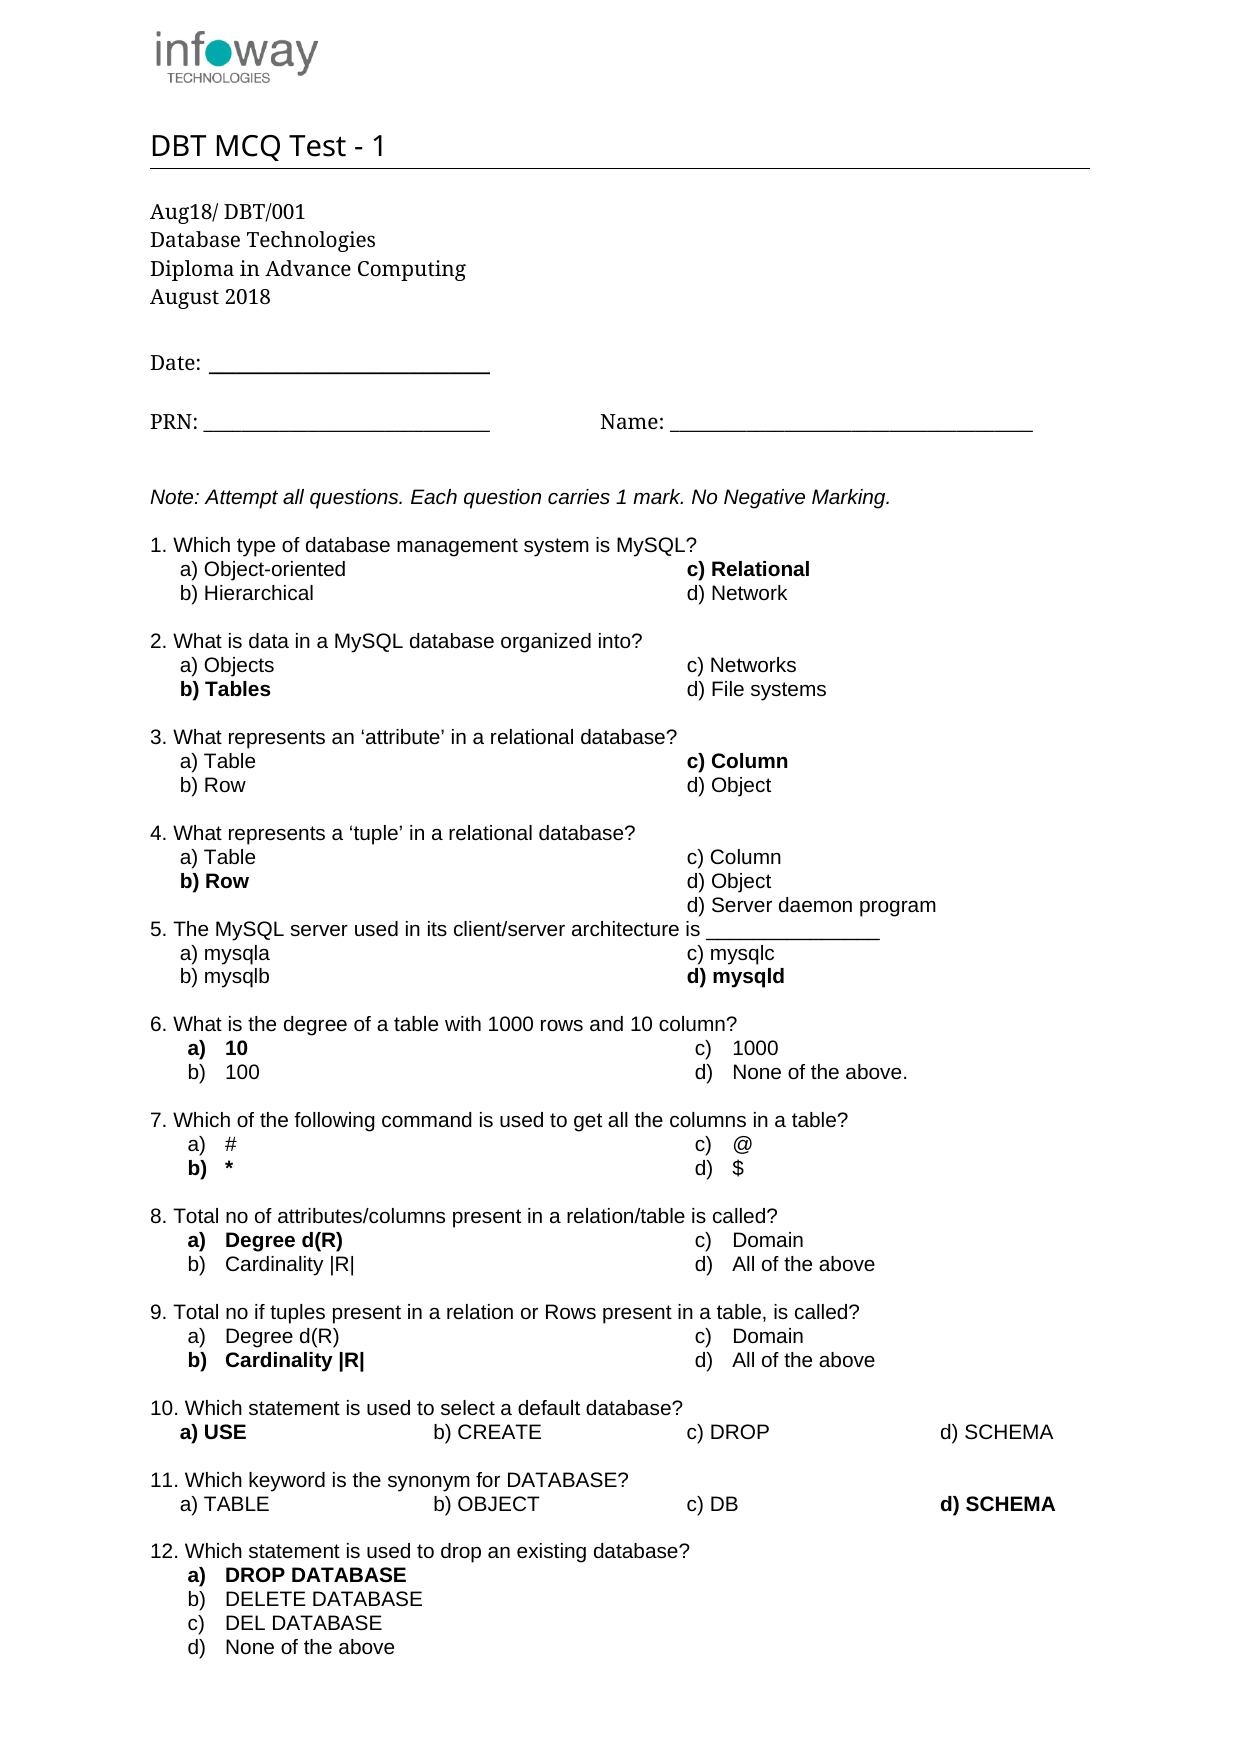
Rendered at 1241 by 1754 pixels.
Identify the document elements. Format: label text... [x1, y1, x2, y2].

list Degree d(R) [187, 1324, 583, 1348]
text b) OBJECT [433, 1491, 583, 1515]
list All of the above [694, 1348, 1090, 1372]
list None of the above. [694, 1060, 1090, 1084]
list Degree d(R) [187, 1228, 583, 1252]
list Cardinality |R| [187, 1252, 583, 1276]
text 7. Which of the following command is used to get all the columns in a table? [150, 1108, 1090, 1132]
text b) Tables [179, 677, 583, 701]
text c) DB [686, 1491, 837, 1515]
picture [150, 29, 321, 86]
text 3. What represents an ‘attribute’ in a relational database? [150, 725, 1090, 749]
list Domain [694, 1228, 1090, 1252]
list * [187, 1156, 583, 1180]
text 1. Which type of database management system is MySQL? [150, 533, 1090, 557]
list DROP DATABASE [187, 1563, 1090, 1587]
text b) Row [179, 773, 583, 797]
text 6. What is the degree of a table with 1000 rows and 10 column? [150, 1012, 1090, 1036]
list Domain [694, 1324, 1090, 1348]
text d) SCHEMA [940, 1419, 1090, 1443]
text a) Objects [179, 653, 583, 677]
text c) DROP [686, 1419, 837, 1443]
text August 2018 [150, 282, 1090, 311]
text d) Network [687, 581, 1090, 605]
text d) Server daemon program [687, 892, 1090, 916]
text PRN: ______________________________ Name: ______________________________________ [150, 407, 1090, 436]
text d) mysqld [687, 964, 1090, 988]
list DEL DATABASE [187, 1611, 1090, 1635]
text 12. Which statement is used to drop an existing database? [150, 1539, 1090, 1563]
text Note: Attempt all questions. Each question carries 1 mark. No Negative Marking. [150, 485, 1090, 509]
list DELETE DATABASE [187, 1587, 1090, 1611]
text a) USE [179, 1419, 330, 1443]
list @ [694, 1132, 1090, 1156]
text 8. Total no of attributes/columns present in a relation/table is called? [150, 1204, 1090, 1228]
text a) Table [179, 844, 583, 868]
text Diploma in Advance Computing [150, 254, 1090, 282]
list All of the above [694, 1252, 1090, 1276]
text d) SCHEMA [940, 1491, 1090, 1515]
text c) Relational [687, 557, 1090, 581]
text c) Column [687, 844, 1090, 868]
text a) TABLE [179, 1491, 330, 1515]
text b) Hierarchical [179, 581, 583, 605]
text d) Object [687, 773, 1090, 797]
list Cardinality |R| [187, 1348, 583, 1372]
text a) Object-oriented [179, 557, 583, 581]
list 10 [187, 1036, 583, 1060]
text b) mysqlb [179, 964, 583, 988]
text d) File systems [687, 677, 1090, 701]
text c) Networks [687, 653, 1090, 677]
text DBT MCQ Test - 1 [150, 126, 1090, 168]
text 10. Which statement is used to select a default database? [150, 1396, 1090, 1419]
text a) Table [179, 749, 583, 773]
text c) mysqlc [687, 940, 1090, 964]
text Database Technologies [150, 226, 1090, 254]
list 100 [187, 1060, 583, 1084]
text Aug18/ DBT/001 [150, 197, 1090, 226]
text 11. Which keyword is the synonym for DATABASE? [150, 1467, 1090, 1491]
text 5. The MySQL server used in its client/server architecture is _______________ [150, 916, 1090, 940]
text a) mysqla [179, 940, 583, 964]
text Date: _____________________ [150, 339, 1090, 379]
text c) Column [687, 749, 1090, 773]
text 2. What is data in a MySQL database organized into? [150, 629, 1090, 653]
text b) CREATE [433, 1419, 583, 1443]
list $ [694, 1156, 1090, 1180]
text 9. Total no if tuples present in a relation or Rows present in a table, is called? [150, 1300, 1090, 1324]
text 4. What represents a ‘tuple’ in a relational database? [150, 821, 1090, 844]
list None of the above [187, 1635, 1090, 1659]
text b) Row [179, 868, 583, 892]
list 1000 [694, 1036, 1090, 1060]
list # [187, 1132, 583, 1156]
text d) Object [687, 868, 1090, 892]
